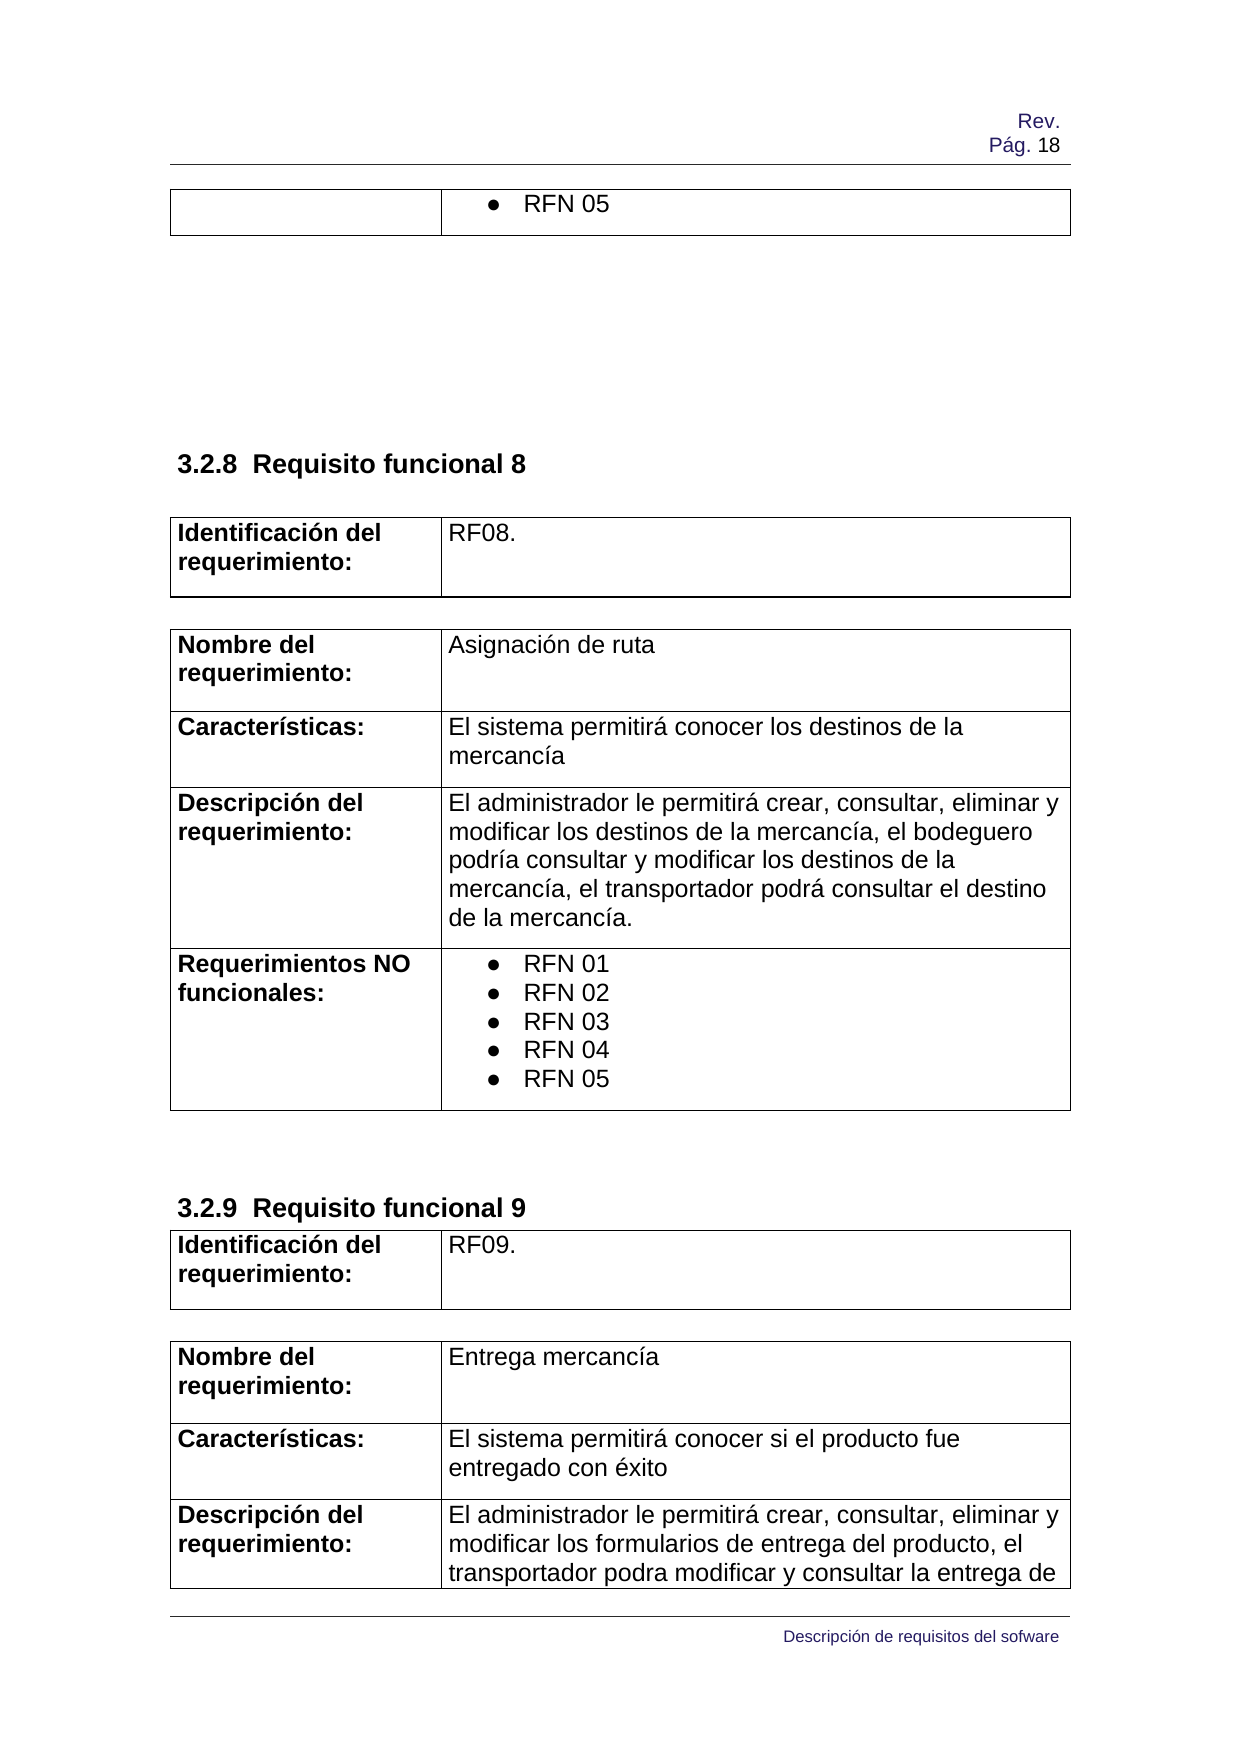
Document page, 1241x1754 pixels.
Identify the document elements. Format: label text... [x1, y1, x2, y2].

table_header RF08. [442, 518, 1070, 596]
table_header Identificación del requerimiento: [171, 518, 441, 596]
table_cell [171, 190, 441, 235]
table_cell El sistema permitirá conocer los destinos de la mercancía [442, 712, 1070, 787]
table_cell El administrador le permitirá crear, consultar, eliminar y modificar los destinos de la mercancía, el bodeguero podría consultar y modificar los destinos de la mercancía, el transportador podrá consultar el destino de la mercancía. [442, 788, 1070, 948]
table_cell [171, 1500, 441, 1587]
table_header Identificación del requerimiento: [171, 1231, 441, 1309]
table_cell Características: [171, 712, 441, 787]
list Requisito funcional 8 [177, 448, 1063, 480]
table_cell Características: [171, 1424, 441, 1499]
table_cell El sistema permitirá conocer si el producto fue entregado con éxito [442, 1424, 1070, 1499]
table_cell RFN 01 RFN 02 RFN 03 RFN 04 RFN 05 [442, 949, 1070, 1110]
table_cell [442, 1500, 1070, 1587]
table_cell Requerimientos NO funcionales: [171, 949, 441, 1110]
table_cell Descripción del requerimiento: [171, 788, 441, 948]
list Requisito funcional 9 [177, 1192, 1063, 1223]
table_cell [442, 190, 1070, 235]
table_header Entrega mercancía [442, 1342, 1070, 1423]
table_header Asignación de ruta [442, 630, 1070, 711]
table_header Nombre del requerimiento: [171, 630, 441, 711]
table_header RF09. [442, 1231, 1070, 1309]
table_header Nombre del requerimiento: [171, 1342, 441, 1423]
